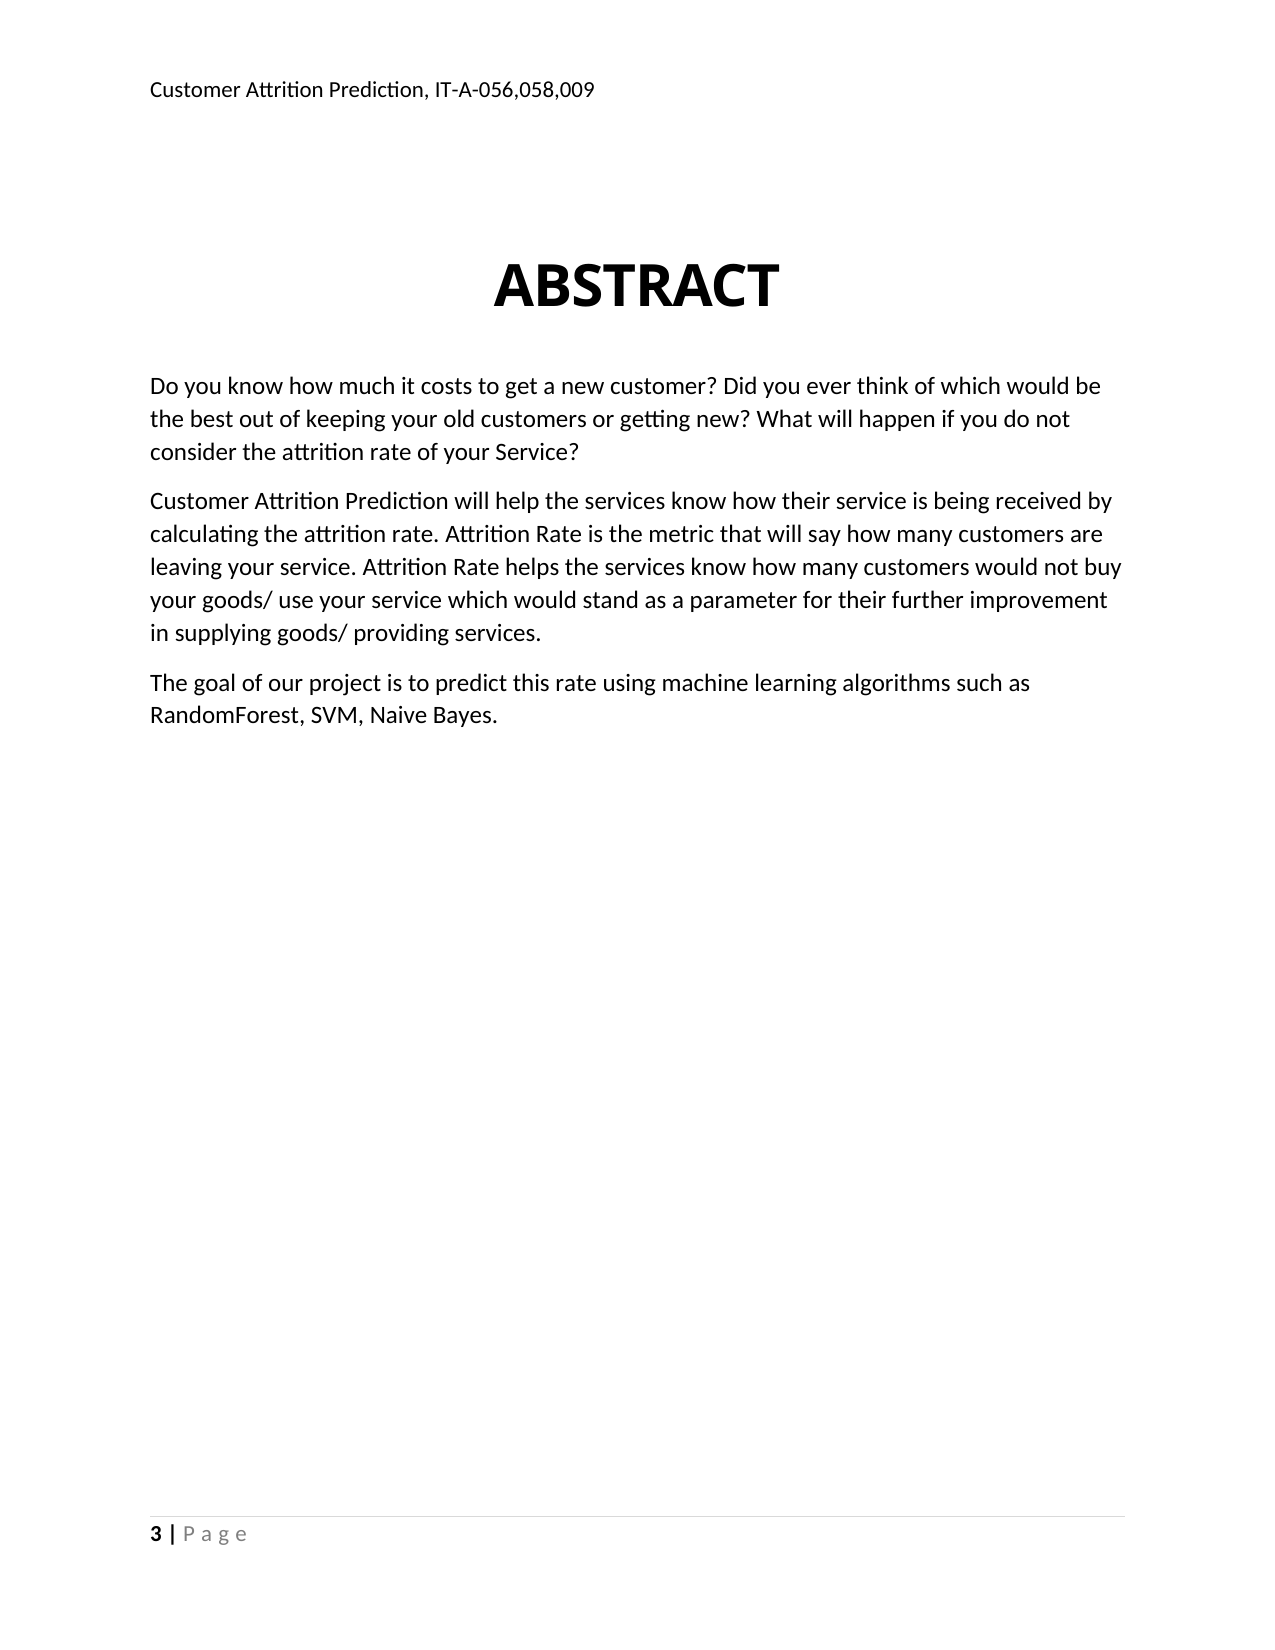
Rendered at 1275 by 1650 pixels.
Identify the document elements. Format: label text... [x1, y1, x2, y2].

text Customer Attrition Prediction will help the services know how their service is being received by calculating the attrition rate. Attrition Rate is the metric that will say how many customers are leaving your service. Attrition Rate helps the services know how many customers would not buy your goods/ use your service which would stand as a parameter for their further improvement in supplying goods/ providing services. [150, 486, 1125, 648]
text The goal of our project is to predict this rate using machine learning algorithms such as RandomForest, SVM, Naive Bayes. [150, 667, 1125, 730]
title ABSTRACT [150, 244, 1125, 323]
text Do you know how much it costs to get a new customer? Did you ever think of which would be the best out of keeping your old customers or getting new? What will happen if you do not consider the attrition rate of your Service? [150, 370, 1125, 466]
